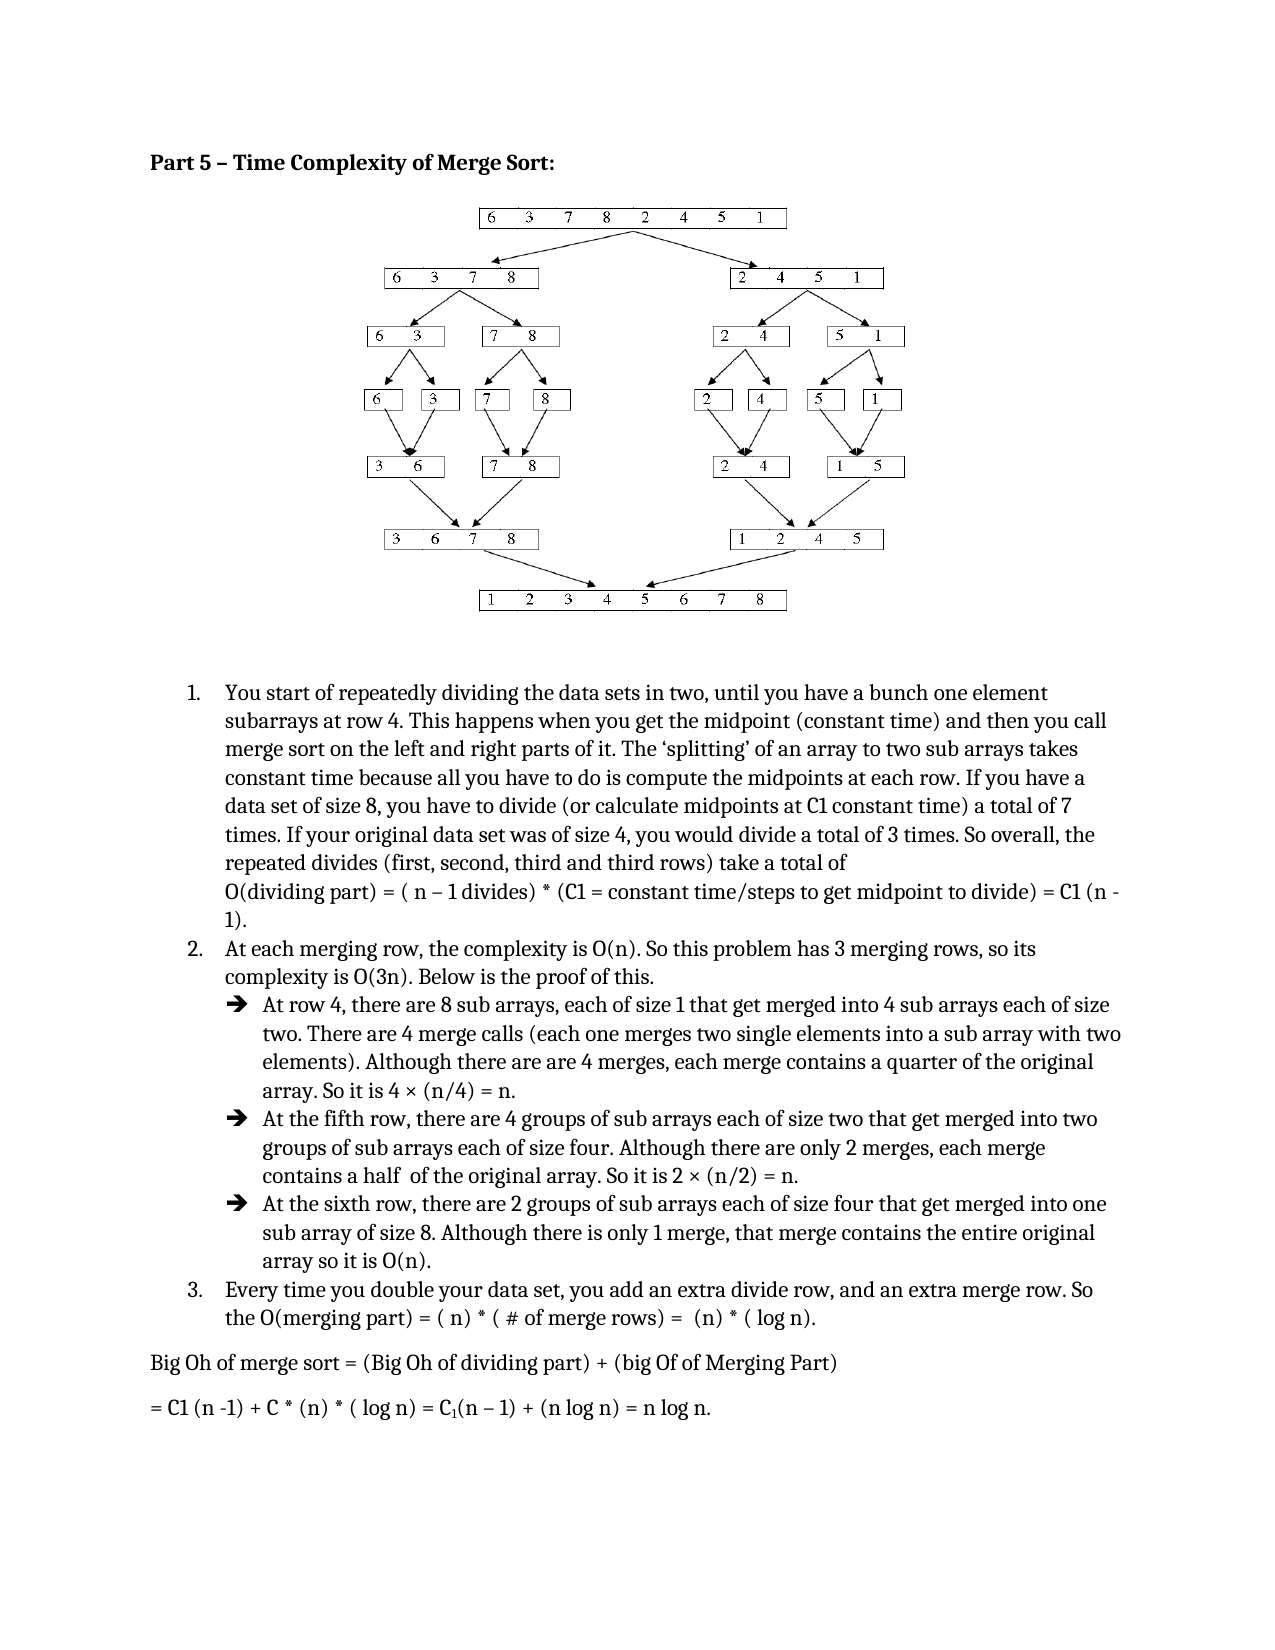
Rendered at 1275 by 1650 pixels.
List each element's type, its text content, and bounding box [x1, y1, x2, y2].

list At the sixth row, there are 2 groups of sub arrays each of size four that get merged into one sub array of size 8. Although there is only 1 merge, that merge contains the entire original array so it is O(n). [225, 1191, 1125, 1274]
list At each merging row, the complexity is O(n). So this problem has 3 merging rows, so its complexity is O(3n). Below is the proof of this. [187, 935, 1125, 990]
text Big Oh of merge sort = (Big Oh of dividing part) + (big Of of Merging Part) [150, 1350, 1125, 1376]
list Every time you double your data set, you add an extra divide row, and an extra merge row. So the O(merging part) = ( n) * ( # of merge rows) = (n) * ( log n). [187, 1277, 1125, 1331]
list At row 4, there are 8 sub arrays, each of size 1 that get merged into 4 sub arrays each of size two. There are 4 merge calls (each one merges two single elements into a sub array with two elements). Although there are are 4 merges, each merge contains a quarter of the original array. So it is 4 × (n/4) = n. [225, 992, 1125, 1104]
text = C1 (n -1) + C * (n) * ( log n) = C1(n – 1) + (n log n) = n log n. [150, 1395, 1125, 1422]
text Part 5 – Time Complexity of Merge Sort: [150, 150, 1125, 176]
list O(dividing part) = ( n – 1 divides) * (C1 = constant time/steps to get midpoint to divide) = C1 (n -1). [225, 878, 1125, 933]
list At the fifth row, there are 4 groups of sub arrays each of size two that get merged into two groups of sub arrays each of size four. Although there are only 2 merges, each merge contains a half of the original array. So it is 2 × (n/2) = n. [225, 1106, 1125, 1189]
list You start of repeatedly dividing the data sets in two, until you have a bunch one element subarrays at row 4. This happens when you get the midpoint (constant time) and then you call merge sort on the left and right parts of it. The ‘splitting’ of an array to two sub arrays takes constant time because all you have to do is compute the midpoints at each row. If you have a data set of size 8, you have to divide (or calculate midpoints at C1 constant time) a total of 7 times. If your original data set was of size 4, you would divide a total of 3 times. So overall, the repeated divides (first, second, third and third rows) take a total of [187, 679, 1125, 876]
picture [348, 195, 927, 616]
